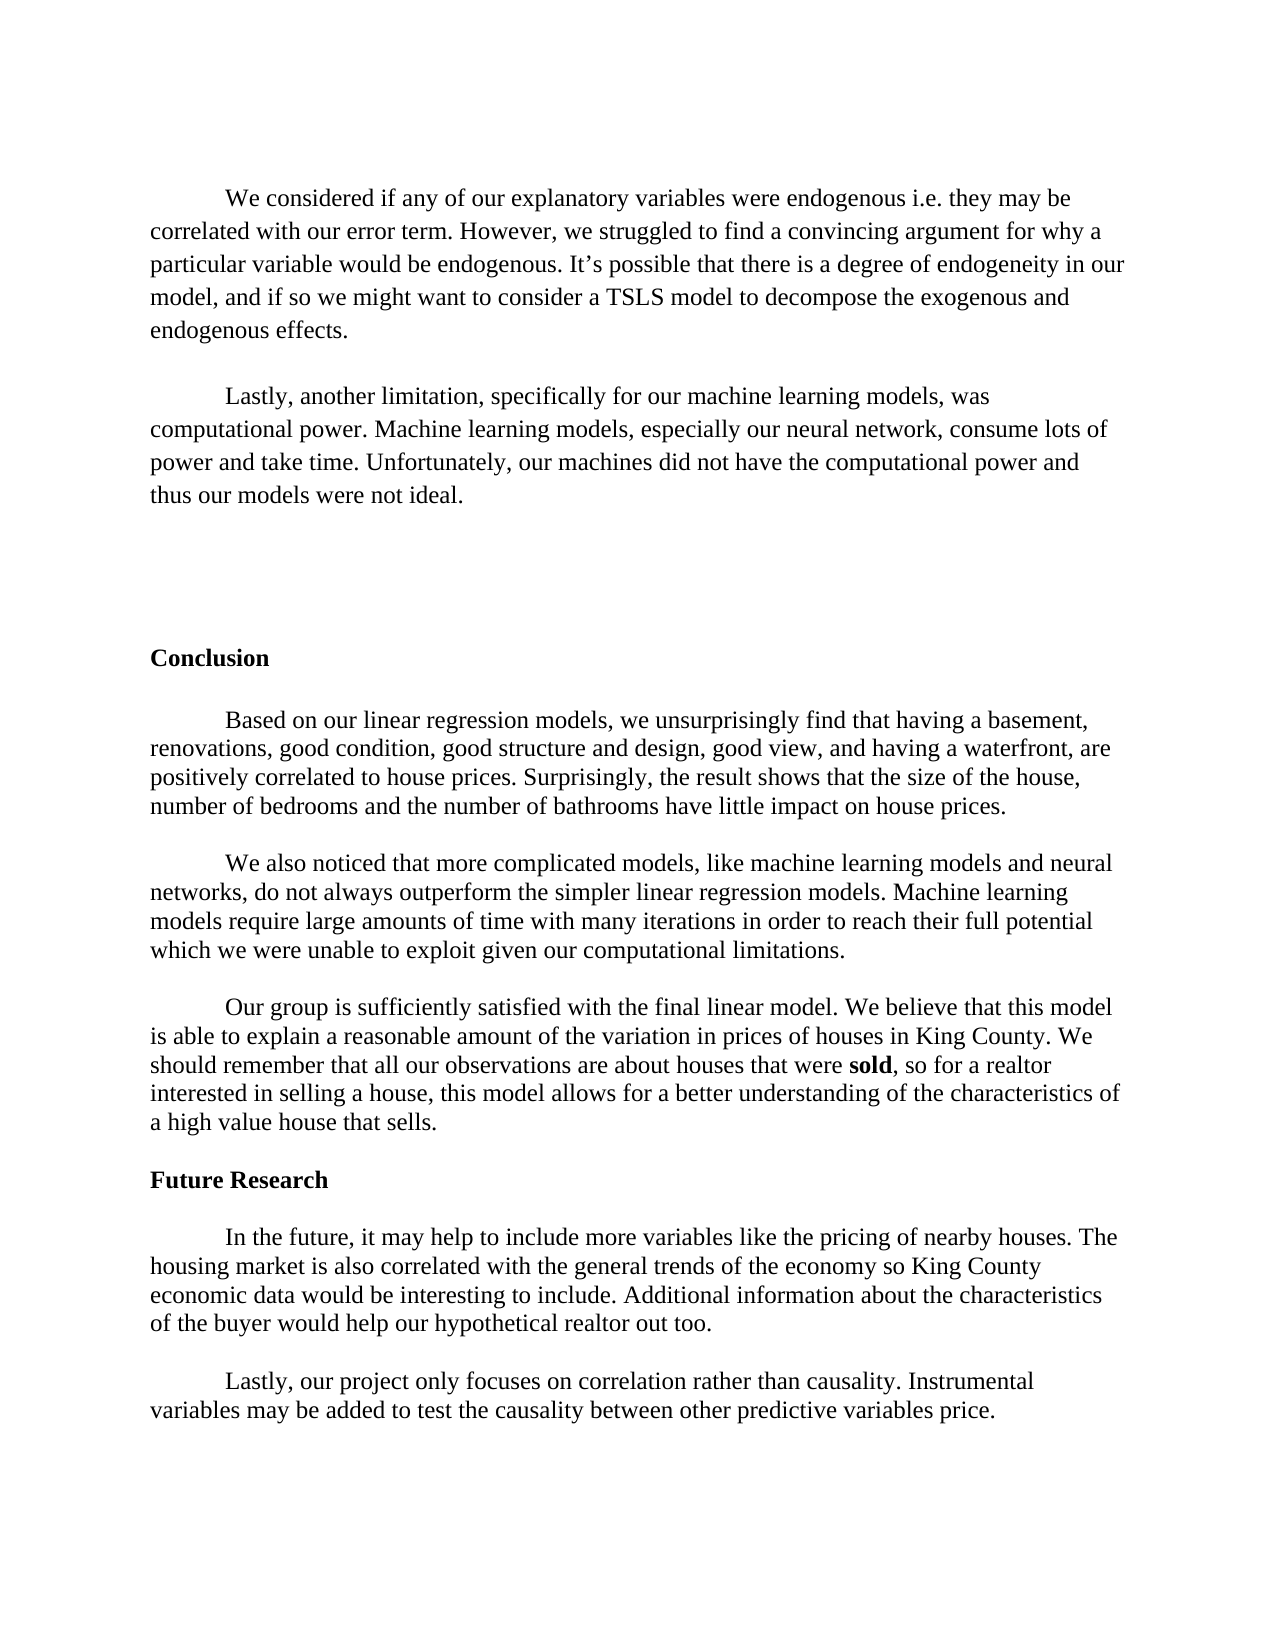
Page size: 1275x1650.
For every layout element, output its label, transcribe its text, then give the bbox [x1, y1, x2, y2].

text In the future, it may help to include more variables like the pricing of nearby houses. The housing market is also correlated with the general trends of the economy so King County economic data would be interesting to include. Additional information about the characteristics of the buyer would help our hypothetical realtor out too. [150, 1222, 1125, 1337]
text Lastly, our project only focuses on correlation rather than causality. Instrumental variables may be added to test the causality between other predictive variables price. [150, 1366, 1125, 1423]
text Conclusion [150, 643, 1125, 672]
text We also noticed that more complicated models, like machine learning models and neural networks, do not always outperform the simpler linear regression models. Machine learning models require large amounts of time with many iterations in order to reach their full potential which we were unable to exploit given our computational limitations. [150, 848, 1125, 963]
text We considered if any of our explanatory variables were endogenous i.e. they may be correlated with our error term. However, we struggled to find a convincing argument for why a particular variable would be endogenous. It’s possible that there is a degree of endogeneity in our model, and if so we might want to consider a TSLS model to decompose the exogenous and endogenous effects. [150, 183, 1125, 344]
text Based on our linear regression models, we unsurprisingly find that having a basement, renovations, good condition, good structure and design, good view, and having a waterfront, are positively correlated to house prices. Surprisingly, the result shows that the size of the house, number of bedrooms and the number of bathrooms have little impact on house prices. [150, 705, 1125, 820]
text Lastly, another limitation, specifically for our machine learning models, was computational power. Machine learning models, especially our neural network, consume lots of power and take time. Unfortunately, our machines did not have the computational power and thus our models were not ideal. [150, 381, 1125, 509]
text Future Research [150, 1165, 1125, 1193]
text Our group is sufficiently satisfied with the final linear model. We believe that this model is able to explain a reasonable amount of the variation in prices of houses in King County. We should remember that all our observations are about houses that were sold, so for a realtor interested in selling a house, this model allows for a better understanding of the characteristics of a high value house that sells. [150, 992, 1125, 1136]
